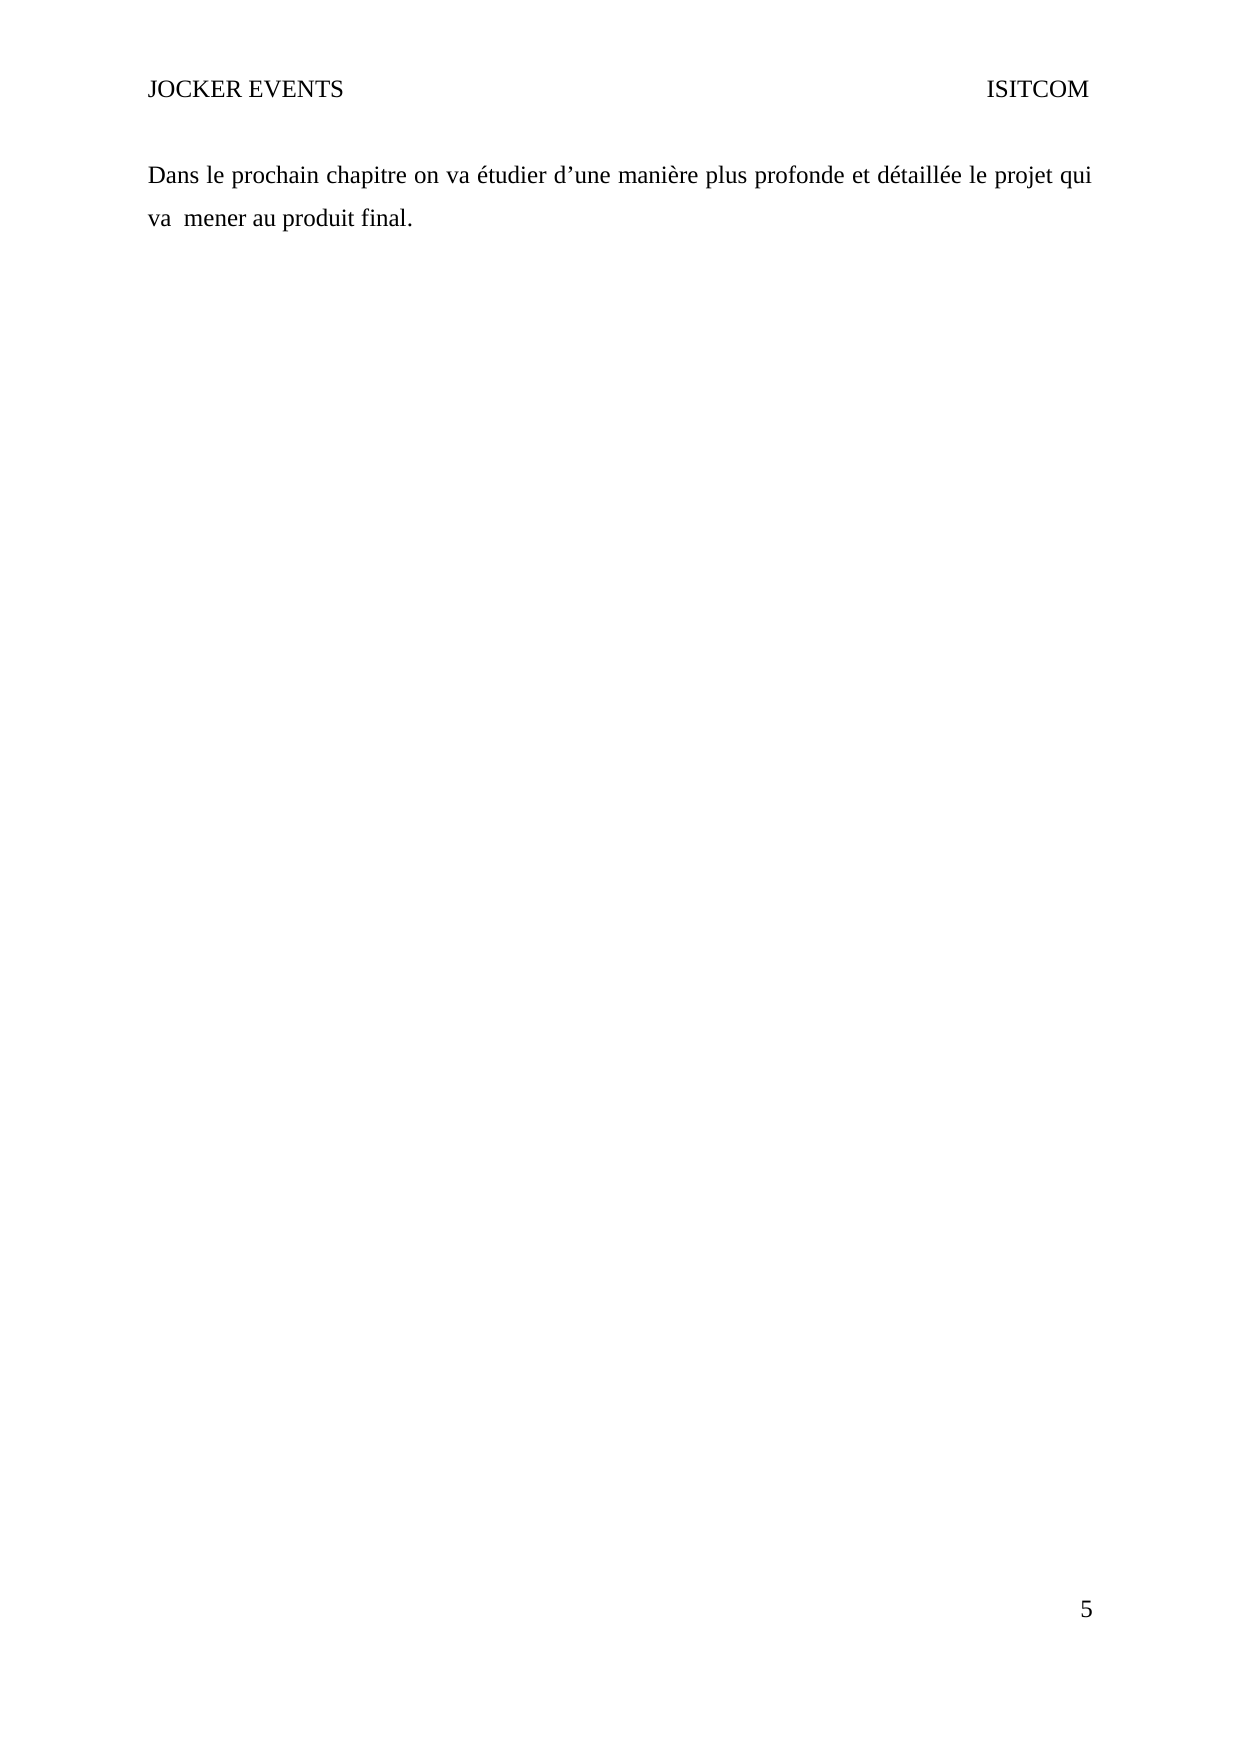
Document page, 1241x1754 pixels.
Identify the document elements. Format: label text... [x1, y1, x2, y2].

text Dans le prochain chapitre on va étudier d’une manière plus profonde et détaillée le projet qui va mener au produit final. [148, 160, 1093, 232]
